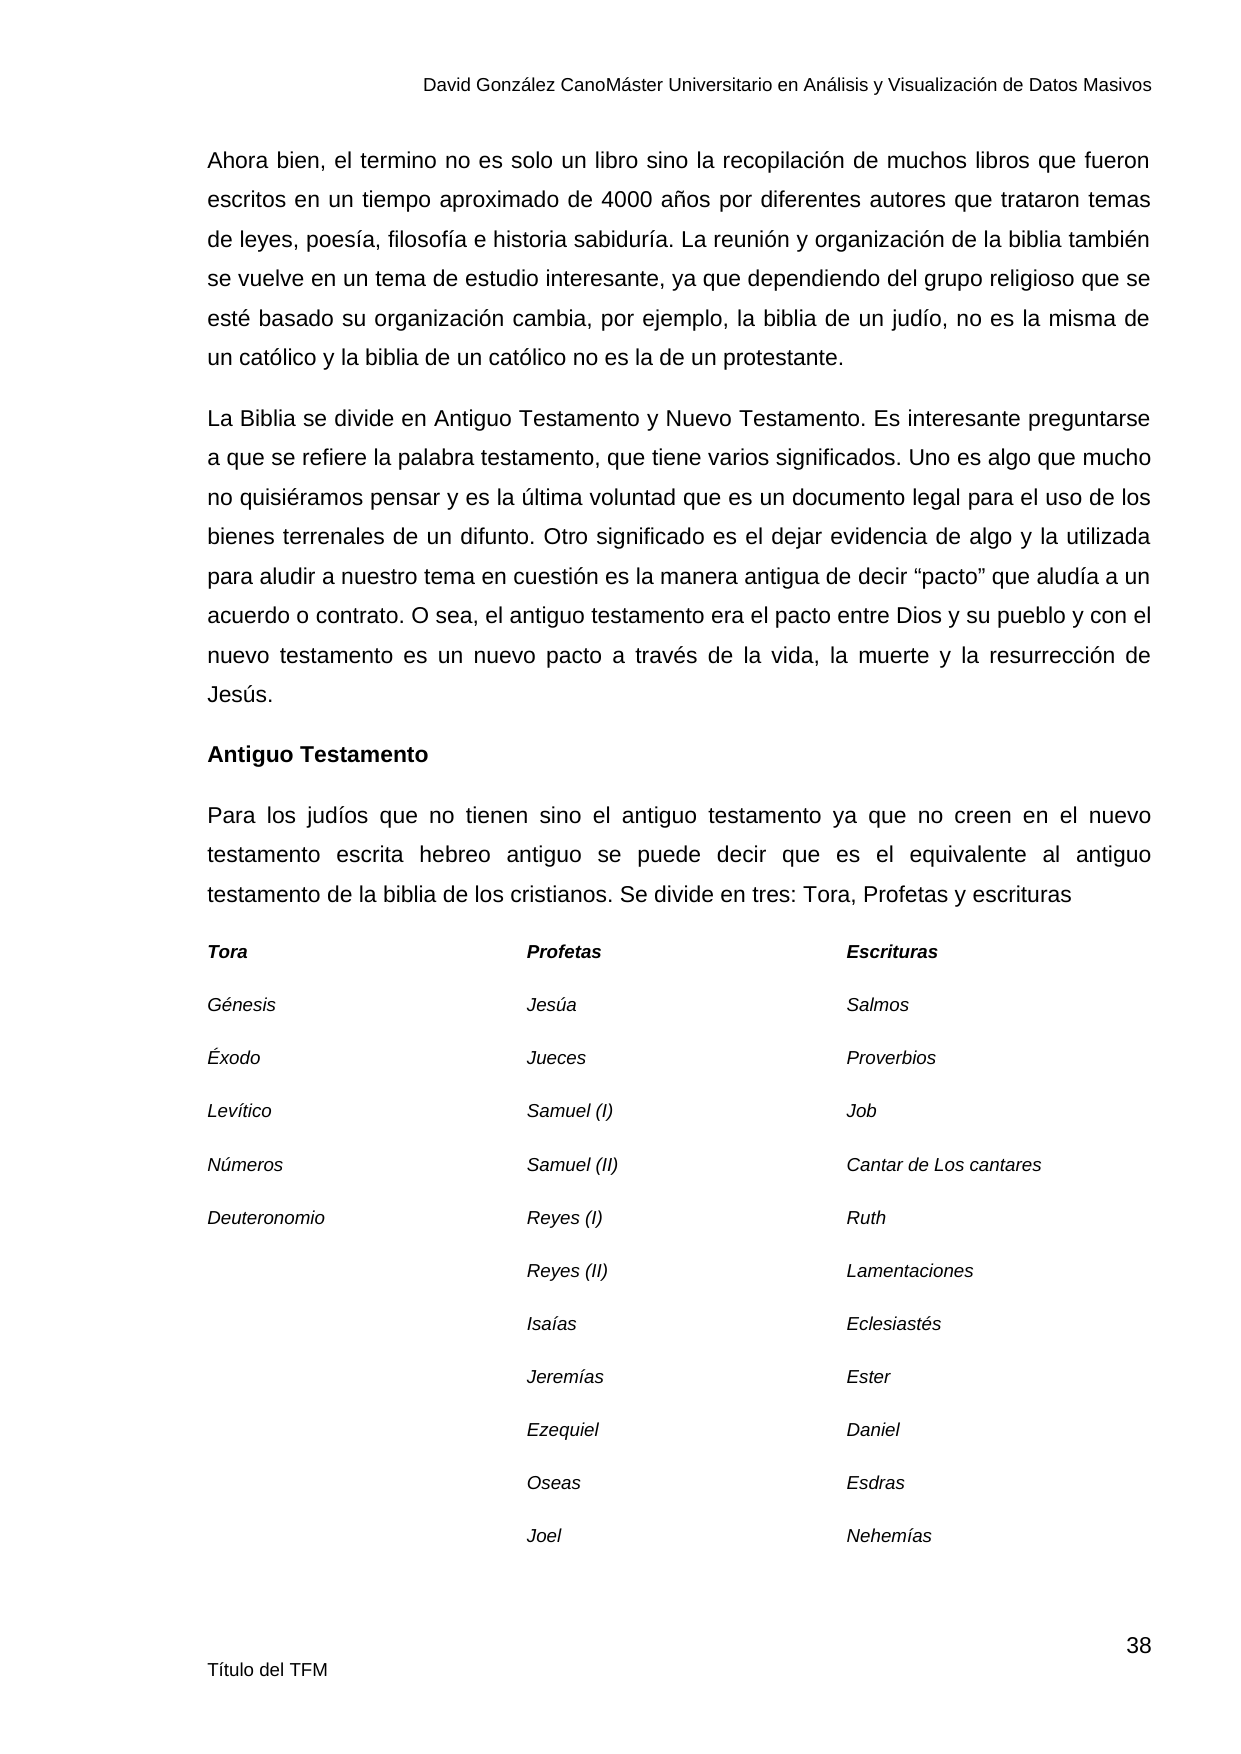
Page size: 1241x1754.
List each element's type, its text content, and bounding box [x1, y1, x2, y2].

table_cell Salmos Proverbios Job Cantar de Los cantares Ruth Lamentaciones Eclesiastés Ester Daniel Esdras Nehemías Crónicas (I) Crónicas (II) [835, 994, 1155, 1578]
text La Biblia se divide en Antiguo Testamento y Nuevo Testamento. Es interesante preguntarse a que se refiere la palabra testamento, que tiene varios significados. Uno es algo que mucho no quisiéramos pensar y es la última voluntad que es un documento legal para el uso de los bienes terrenales de un difunto. Otro significado es el dejar evidencia de algo y la utilizada para aludir a nuestro tema en cuestión es la manera antigua de decir “pacto” que aludía a un acuerdo o contrato. O sea, el antiguo testamento era el pacto entre Dios y su pueblo y con el nuevo testamento es un nuevo pacto a través de la vida, la muerte y la resurrección de Jesús. [207, 405, 1152, 707]
table_header Profetas [515, 941, 835, 994]
table_cell Génesis Éxodo Levítico Números Deuteronomio [196, 994, 515, 1578]
text Ahora bien, el termino no es solo un libro sino la recopilación de muchos libros que fueron escritos en un tiempo aproximado de 4000 años por diferentes autores que trataron temas de leyes, poesía, filosofía e historia sabiduría. La reunión y organización de la biblia también se vuelve en un tema de estudio interesante, ya que dependiendo del grupo religioso que se esté basado su organización cambia, por ejemplo, la biblia de un judío, no es la misma de un católico y la biblia de un católico no es la de un protestante. [207, 147, 1152, 371]
table_header Escrituras [835, 941, 1155, 994]
table_header Tora [196, 941, 515, 994]
text Para los judíos que no tienen sino el antiguo testamento ya que no creen en el nuevo testamento escrita hebreo antiguo se puede decir que es el equivalente al antiguo testamento de la biblia de los cristianos. Se divide en tres: Tora, Profetas y escrituras [207, 802, 1152, 907]
text Antiguo Testamento [207, 741, 1152, 768]
